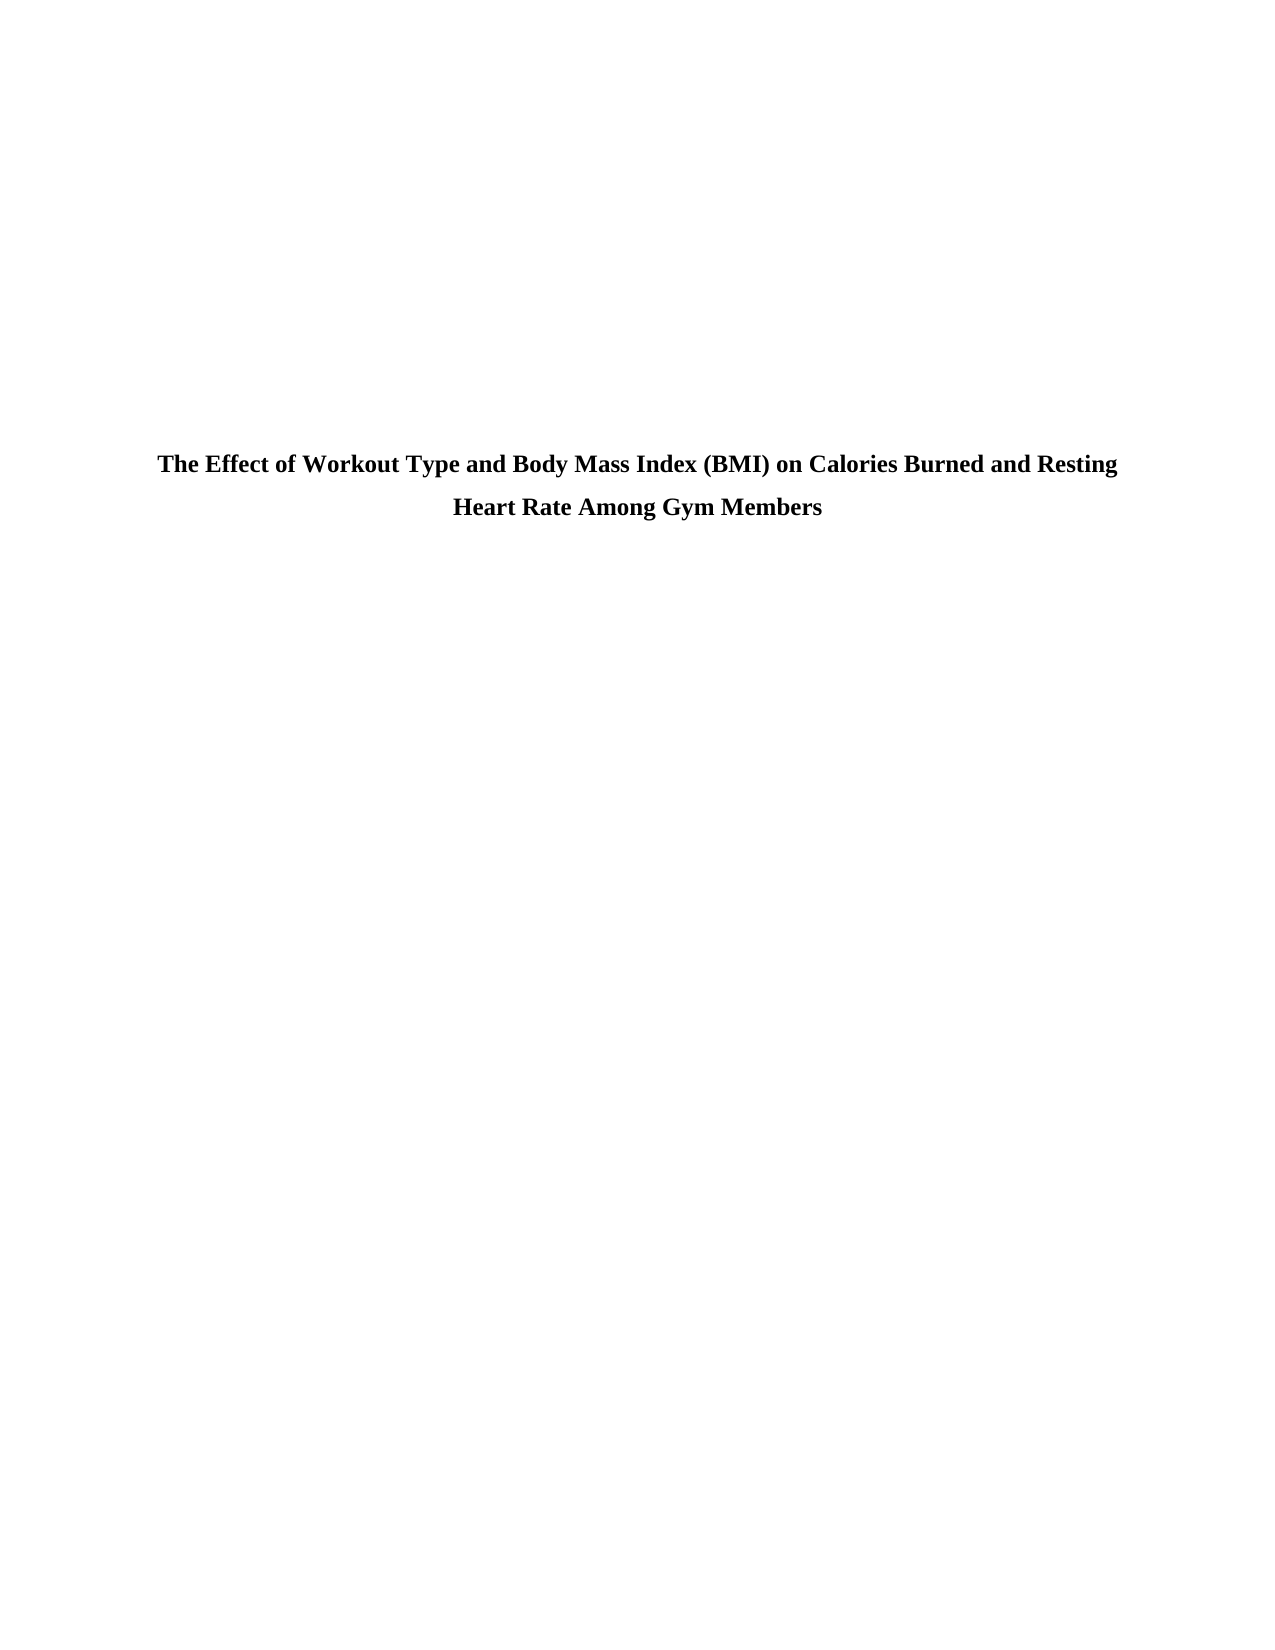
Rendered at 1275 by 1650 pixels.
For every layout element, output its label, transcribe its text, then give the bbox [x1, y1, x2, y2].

text The Effect of Workout Type and Body Mass Index (BMI) on Calories Burned and Resting Heart Rate Among Gym Members [150, 449, 1125, 521]
